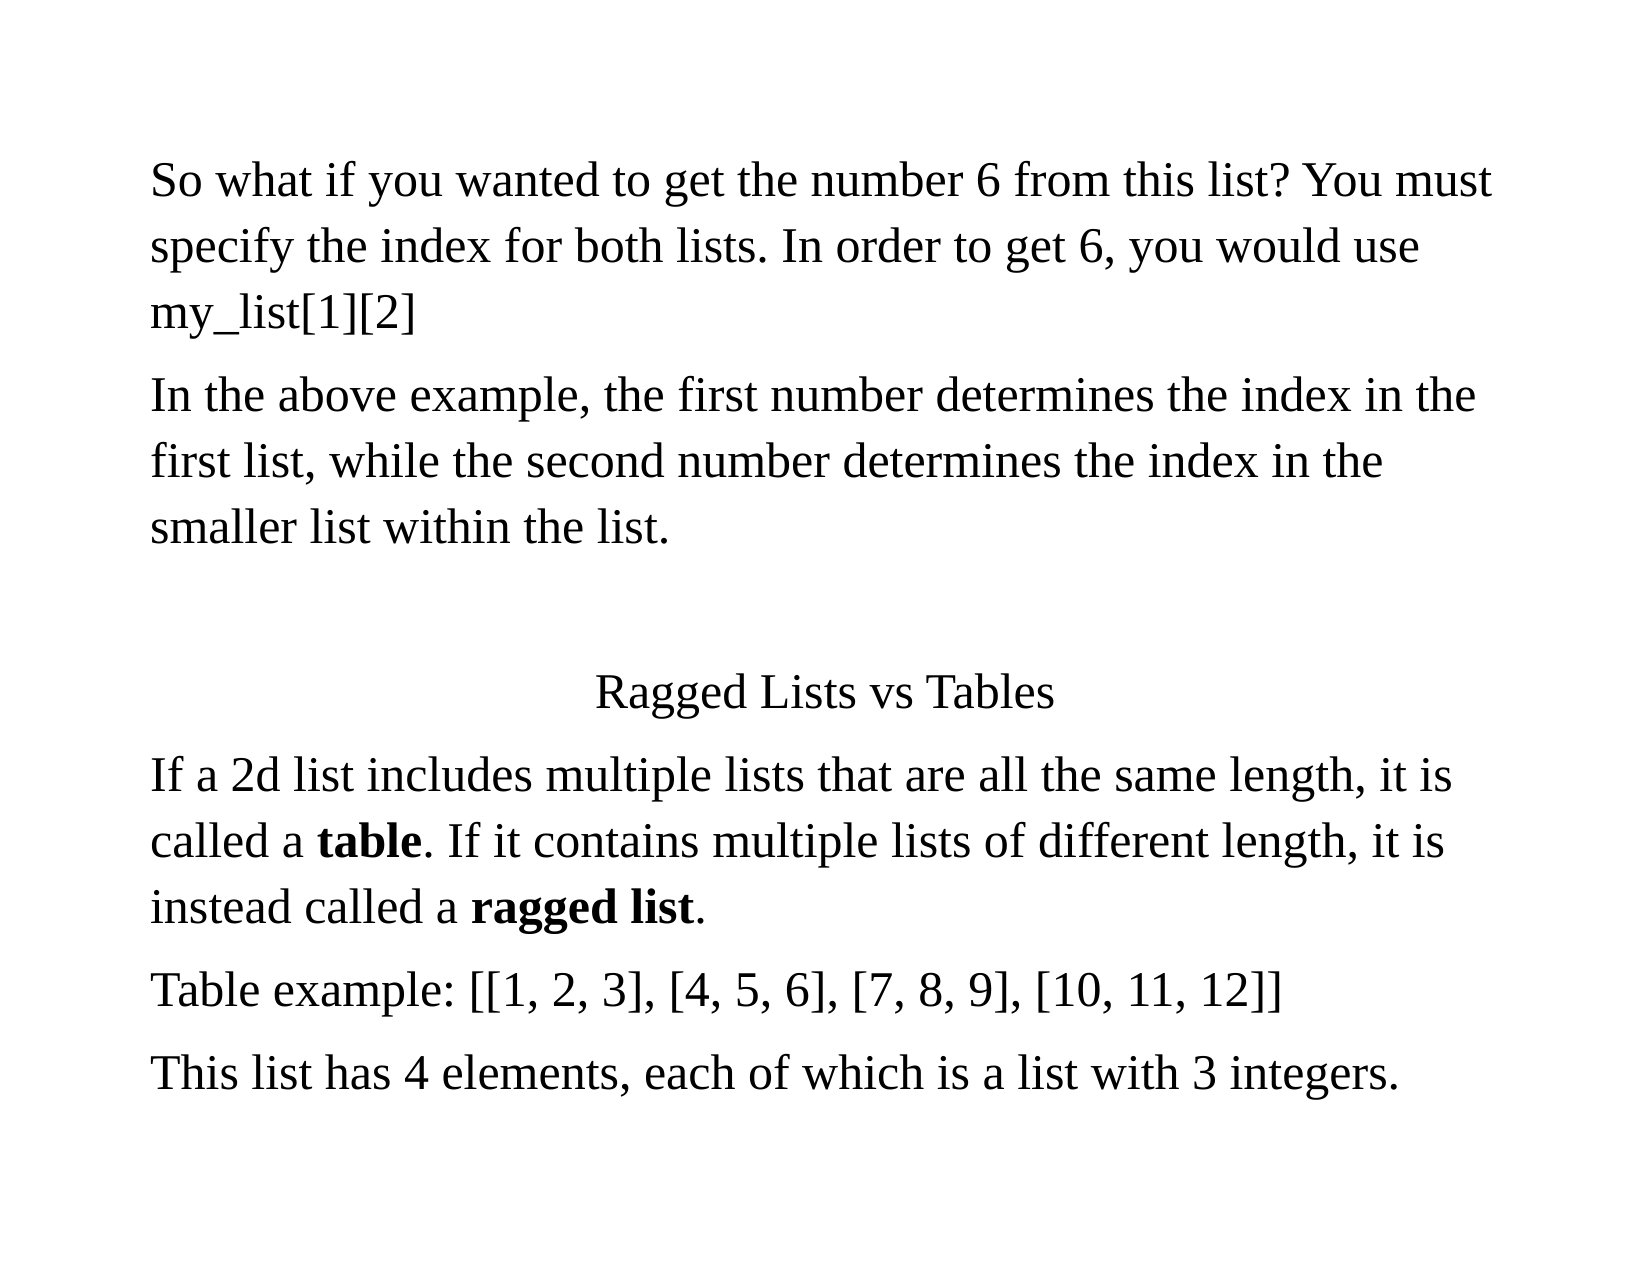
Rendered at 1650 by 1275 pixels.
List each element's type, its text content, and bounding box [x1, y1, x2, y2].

text So what if you wanted to get the number 6 from this list? You must specify the index for both lists. In order to get 6, you would use my_list[1][2] [150, 150, 1500, 339]
text This list has 4 elements, each of which is a list with 3 integers. [150, 1042, 1500, 1100]
text If a 2d list includes multiple lists that are all the same length, it is called a table. If it contains multiple lists of different length, it is instead called a ragged list. [150, 745, 1500, 934]
text Table example: [[1, 2, 3], [4, 5, 6], [7, 8, 9], [10, 11, 12]] [150, 960, 1500, 1017]
text Ragged Lists vs Tables [150, 662, 1500, 720]
text In the above example, the first number determines the index in the first list, while the second number determines the index in the smaller list within the list. [150, 365, 1500, 554]
